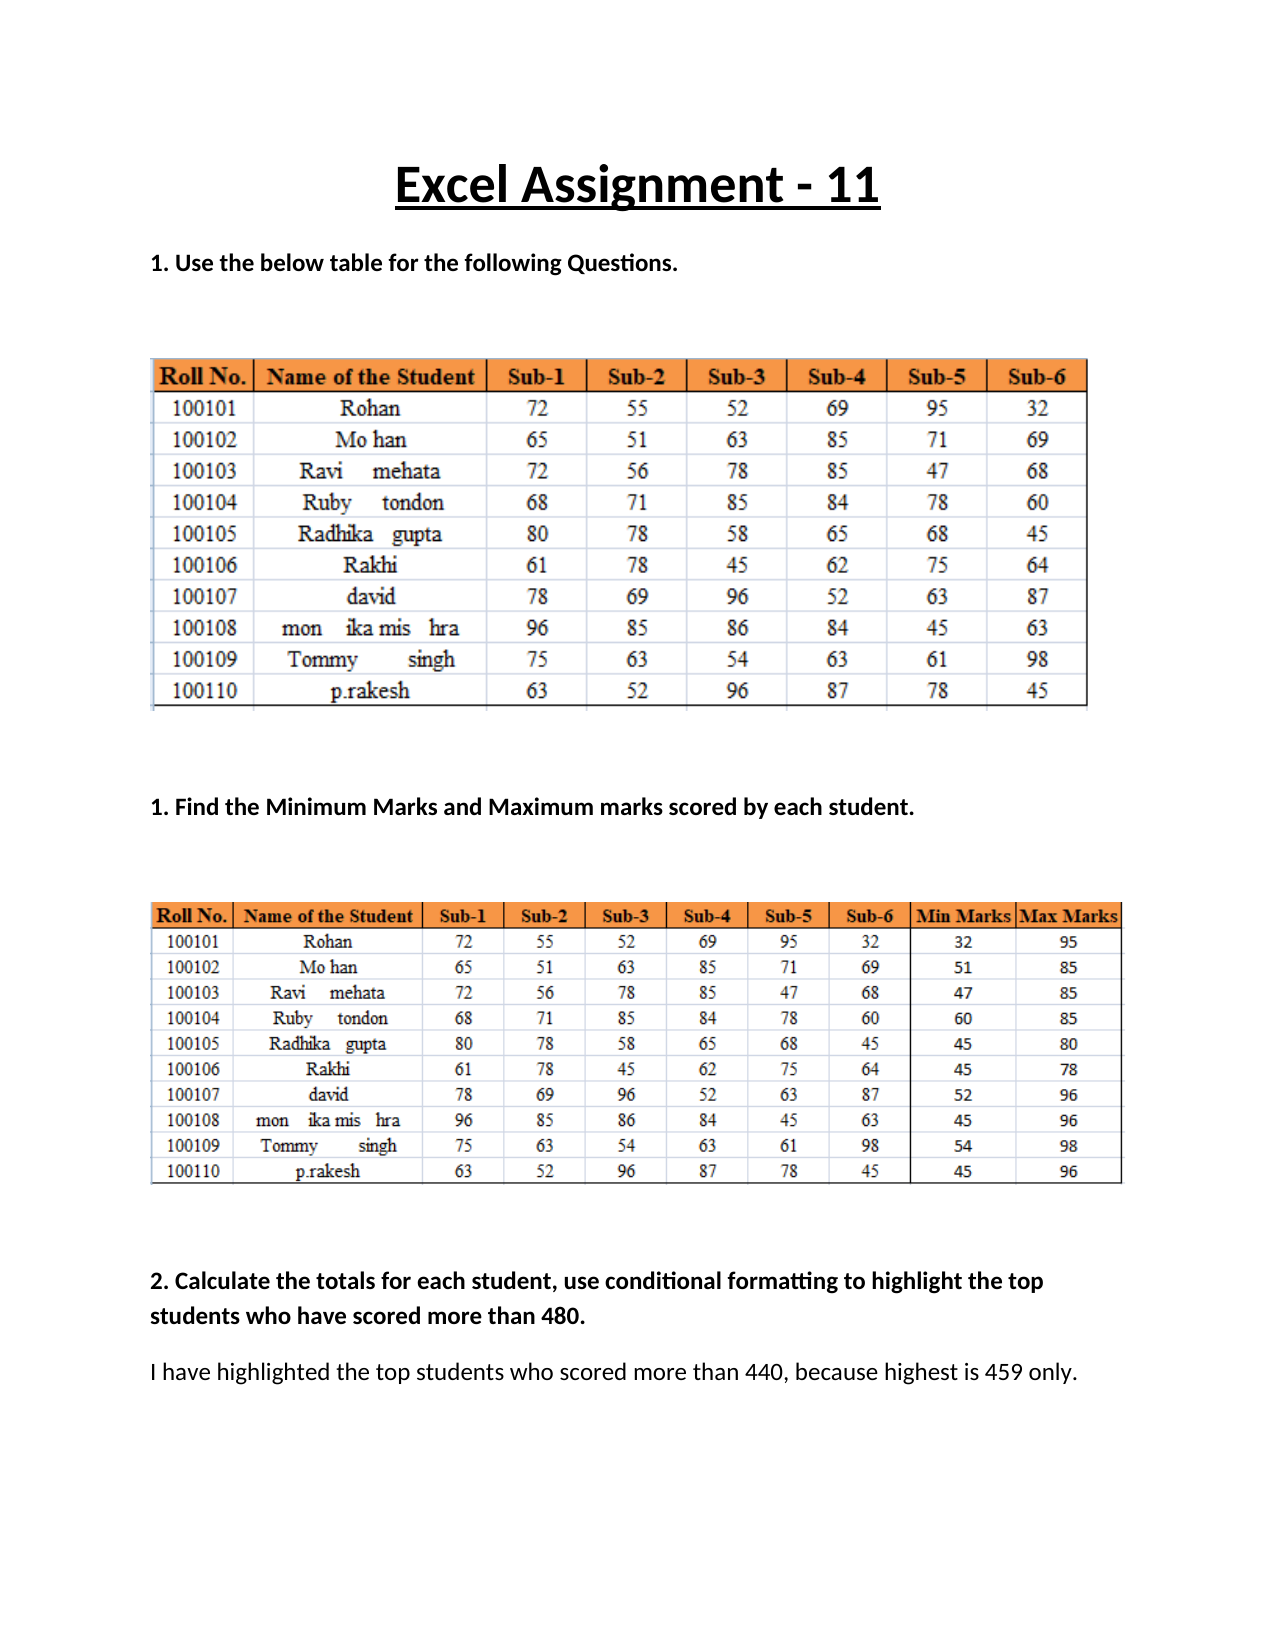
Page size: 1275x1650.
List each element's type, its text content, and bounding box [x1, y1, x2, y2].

text Excel Assignment - 11 [150, 150, 1125, 216]
text 2. Calculate the totals for each student, use conditional formatting to highlight the top students who have scored more than 480. [150, 1265, 1125, 1331]
text I have highlighted the top students who scored more than 440, because highest is 459 only. [150, 1356, 1125, 1387]
text 1. Use the below table for the following Questions. [150, 247, 1125, 277]
picture [150, 358, 1088, 711]
picture [150, 902, 1125, 1185]
text 1. Find the Minimum Marks and Maximum marks scored by each student. [150, 791, 1125, 821]
